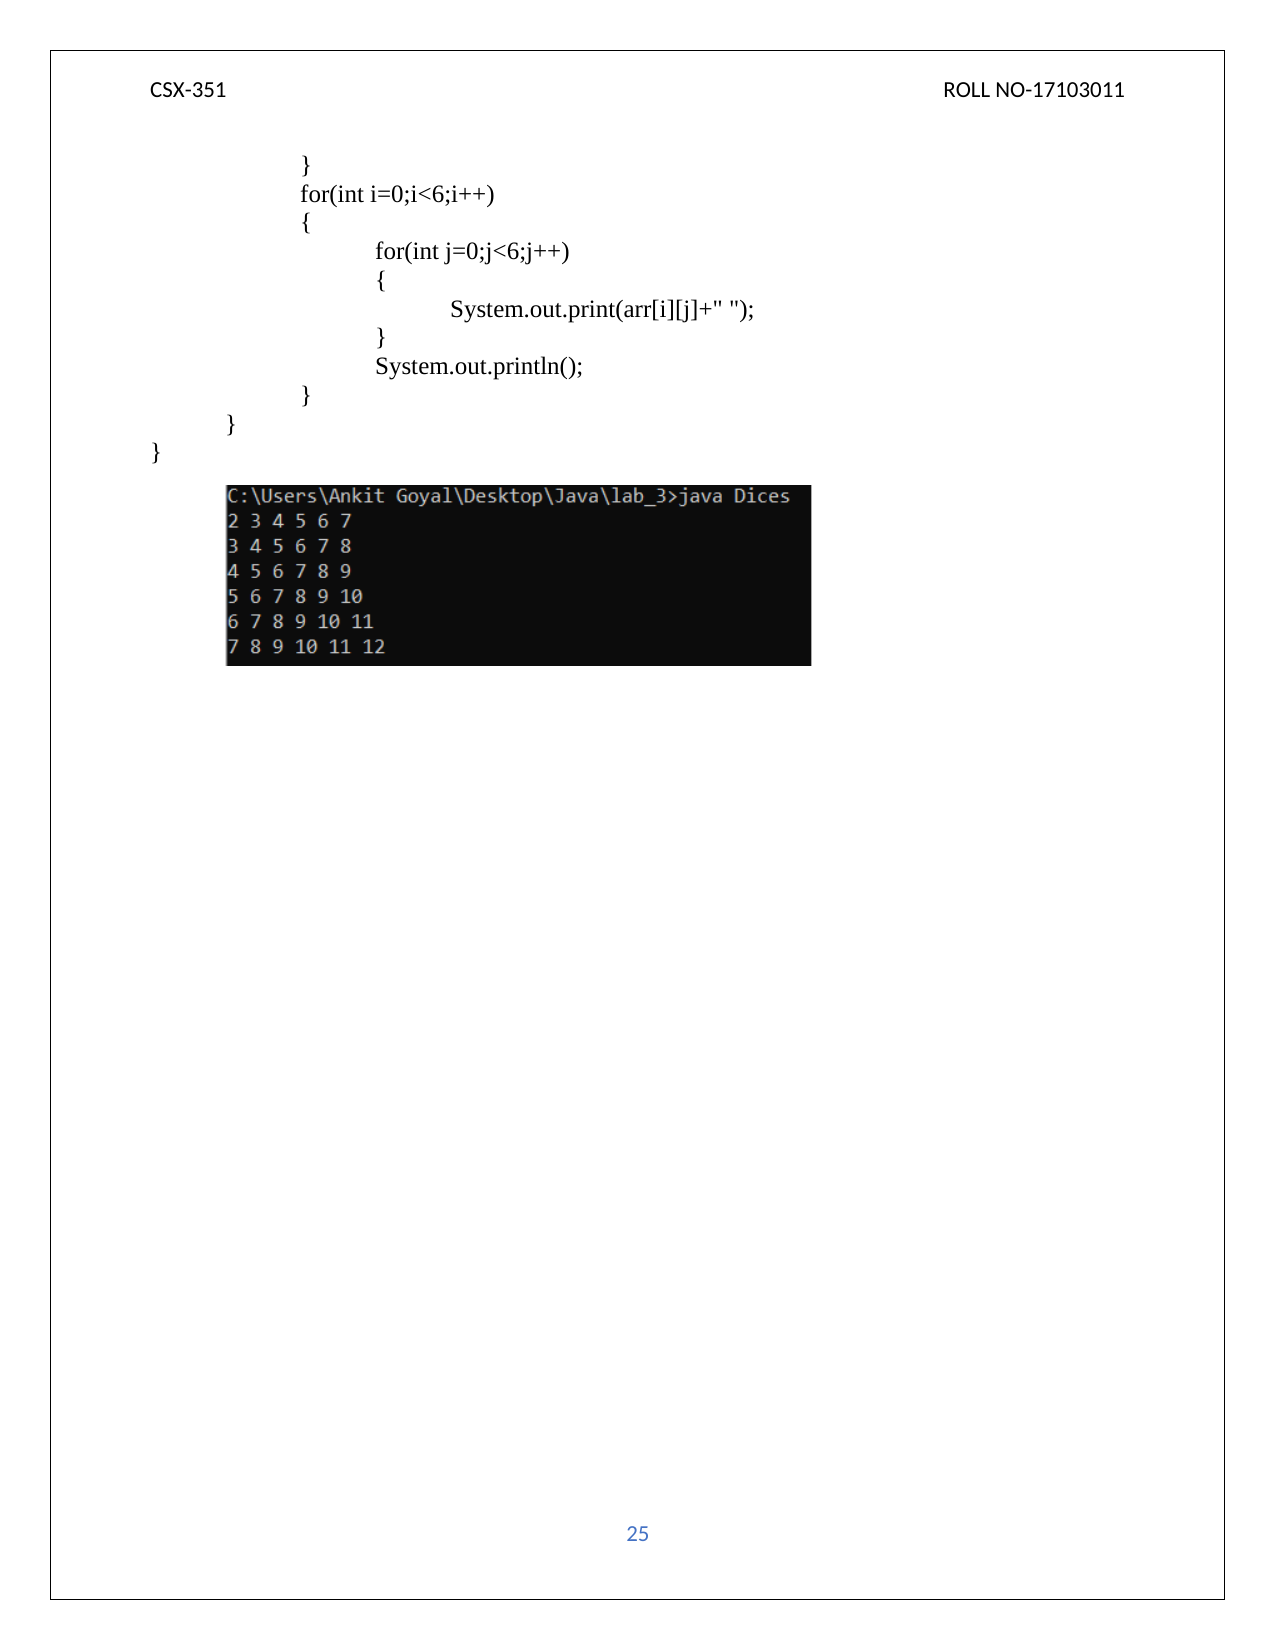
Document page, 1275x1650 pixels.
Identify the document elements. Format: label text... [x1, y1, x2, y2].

picture [225, 485, 812, 666]
text for(int i=0;i<6;i++) [150, 179, 1125, 207]
text } [150, 437, 1125, 466]
text { [150, 207, 1125, 236]
text } [150, 322, 1125, 351]
text } [150, 409, 1125, 437]
text System.out.print(arr[i][j]+" "); [150, 294, 1125, 322]
text } [150, 150, 1125, 179]
text for(int j=0;j<6;j++) [150, 236, 1125, 265]
text System.out.println(); [150, 351, 1125, 380]
text } [150, 380, 1125, 409]
text { [150, 265, 1125, 294]
